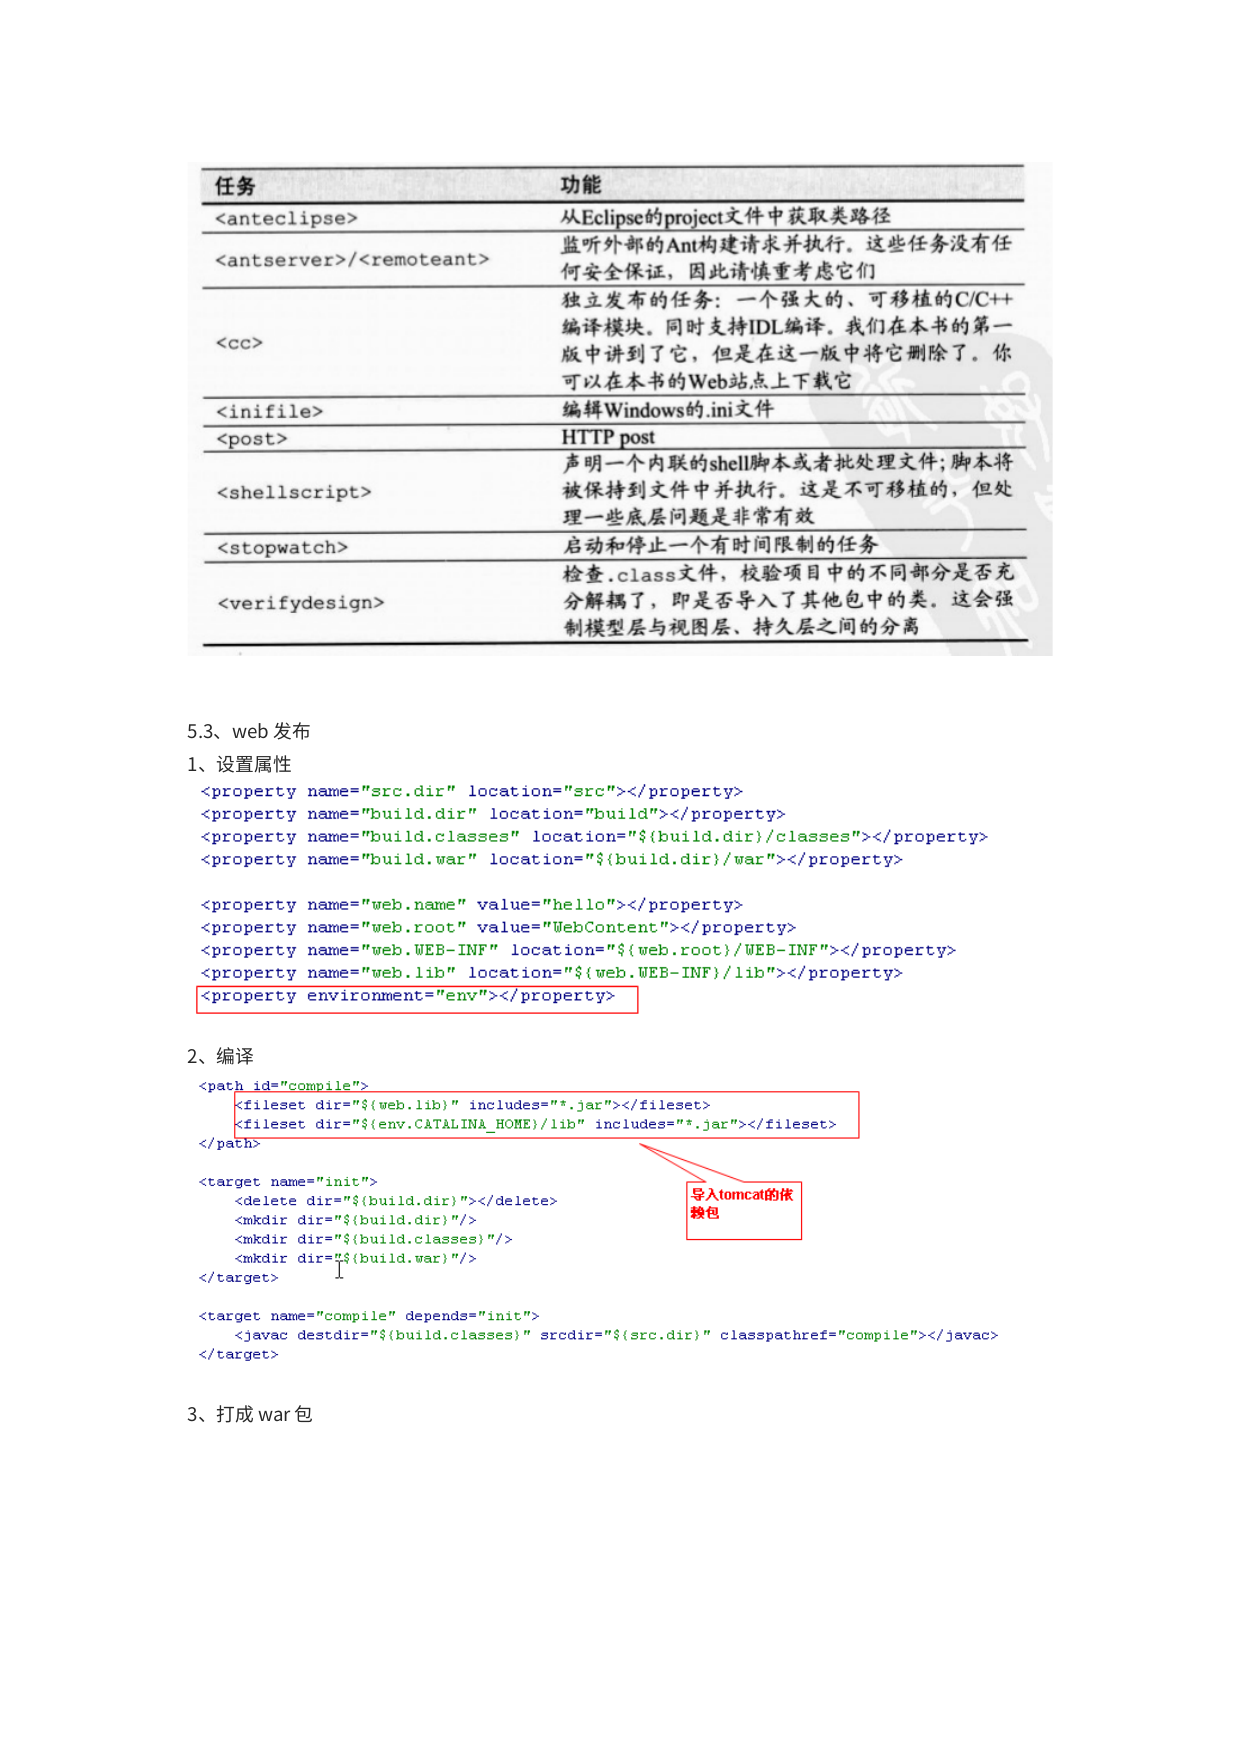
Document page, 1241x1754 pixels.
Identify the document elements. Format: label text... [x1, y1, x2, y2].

text 1、设置属性 [187, 747, 1053, 779]
text 2、编译 [187, 1039, 1053, 1072]
picture [187, 779, 1053, 1034]
picture [187, 1072, 1053, 1371]
text 3、打成war包 [187, 1397, 1053, 1429]
picture [187, 162, 1053, 656]
text 5.3、web发布 [187, 714, 1053, 747]
